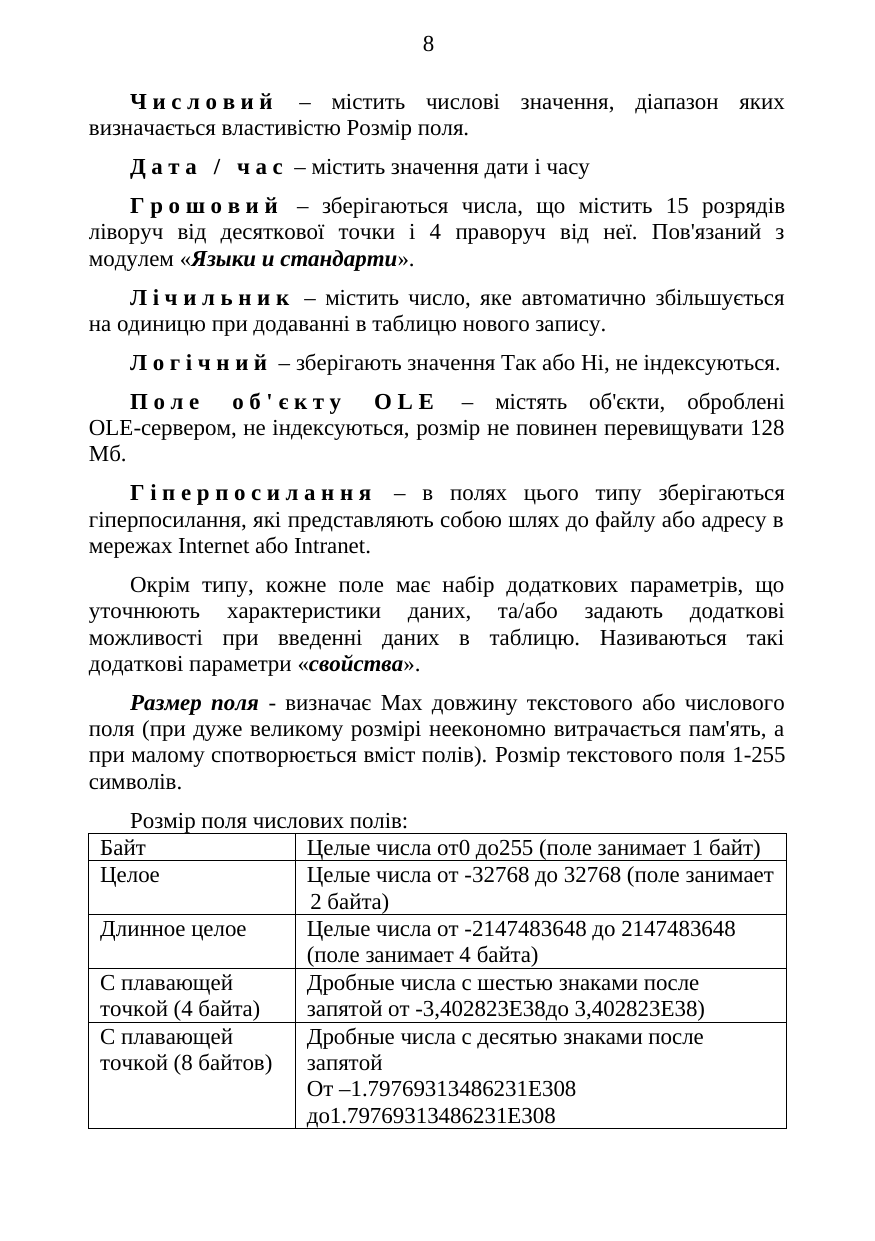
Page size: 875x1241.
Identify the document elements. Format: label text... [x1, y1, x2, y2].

table_cell С плавающей точкой (4 байта) [89, 969, 295, 1022]
text Гіперпосилання – в полях цього типу зберігаються гіперпосилання, які представляють собою шлях до файлу або адресу в мережах Internet або Intranet. [89, 479, 785, 558]
text Поле об'єкту OLE – містять об'єкти, оброблені OLE-сервером, не індексуються, розмір не повинен перевищувати 128 Мб. [89, 388, 785, 467]
table_cell Дробные числа с шестью знаками после запятой от -3,402823Е38до 3,402823Е38) [296, 969, 786, 1022]
text Окрім типу, кожне поле має набір додаткових параметрів, що уточнюють характеристики даних, та/або задають додаткові можливості при введенні даних в таблицю. Називаються такі додаткові параметри «свойства». [89, 571, 785, 676]
text Размер поля - визначає Max довжину текстового або числового поля (при дуже великому розмірі неекономно витрачається пам'ять, а при малому спотворюється вміст полів). Розмір текстового поля 1-255 символів. [89, 689, 785, 794]
table_header Целые числа от0 до255 (поле занимает 1 байт) [296, 834, 786, 860]
table_cell Целое [89, 861, 295, 914]
table_cell Дробные числа с десятью знаками после запятой От –1.79769313486231E308 дo1.79769313486231E308 [296, 1023, 786, 1128]
table_cell С плавающей точкой (8 байтов) [89, 1023, 295, 1128]
table_cell Длинное целое [89, 915, 295, 968]
text Логічний – зберігають значення Так або Ні, не індексуються. [89, 349, 785, 375]
text Дата / час – містить значення дати і часу [89, 153, 785, 179]
text Грошовий – зберігаються числа, що містить 15 розрядів ліворуч від десяткової точки і 4 праворуч від неї. Пов'язаний з модулем «Языки и стандарти». [89, 192, 785, 271]
text Лічильник – містить число, яке автоматично збільшується на одиницю при додаванні в таблицю нового запису. [89, 284, 785, 336]
text Розмір поля числових полів: [89, 807, 785, 833]
table_cell Целые числа от -2147483648 до 2147483648 (поле занимает 4 байта) [296, 915, 786, 968]
table_cell Целые числа от -32768 до 32768 (поле занимает 2 байта) [296, 861, 786, 914]
text Числовий – містить числові значення, діапазон яких визначається властивістю Розмір поля. [89, 88, 785, 141]
table_header Байт [89, 834, 295, 860]
